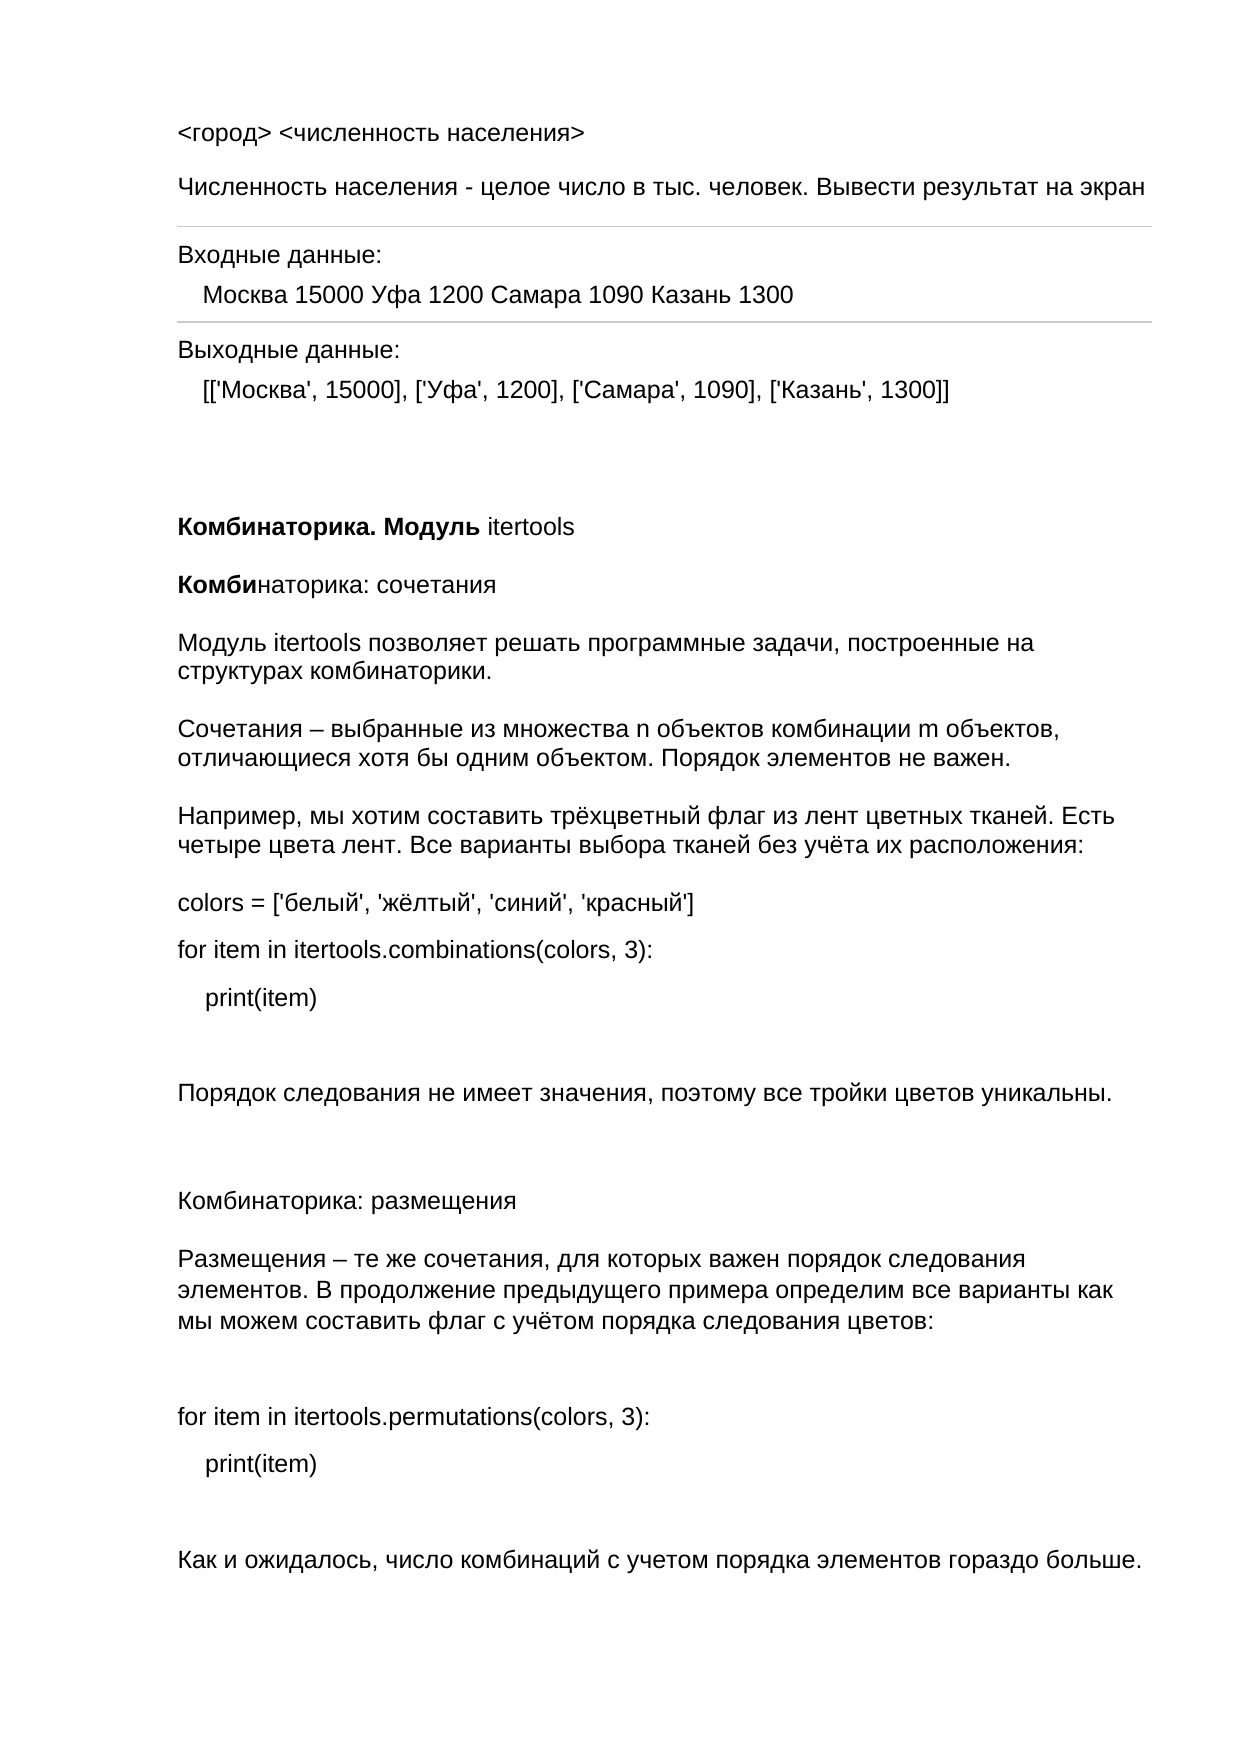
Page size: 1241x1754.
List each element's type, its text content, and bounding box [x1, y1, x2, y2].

text Сочетания – выбранные из множества n объектов комбинации m объектов, отличающиеся хотя бы одним объектом. Порядок элементов не важен. [177, 714, 1152, 772]
text print(item) [177, 983, 1152, 1012]
text for item in itertools.permutations(colors, 3): [177, 1402, 1152, 1430]
text Модуль itertools позволяет решать программные задачи, построенные на структурах комбинаторики. [177, 627, 1152, 685]
text Выходные данные: [177, 323, 1152, 364]
text Размещения – те же сочетания, для которых важен порядок следования элементов. В продолжение предыдущего примера определим все варианты как мы можем составить флаг с учётом порядка следования цветов: [177, 1244, 1152, 1335]
text Как и ожидалось, число комбинаций с учетом порядка элементов гораздо больше. [177, 1545, 1152, 1573]
text Численность населения - целое число в тыс. человек. Вывести результат на экран [177, 172, 1152, 201]
subtitle Комбинаторика: размещения [177, 1186, 1152, 1215]
text Входные данные: [177, 227, 1152, 268]
subtitle Комбинаторика. Модуль itertools [177, 512, 1152, 540]
text for item in itertools.combinations(colors, 3): [177, 935, 1152, 964]
text Порядок следования не имеет значения, поэтому все тройки цветов уникальны. [177, 1078, 1152, 1107]
text colors = ['белый', 'жёлтый', 'синий', 'красный'] [177, 887, 1152, 916]
text print(item) [177, 1449, 1152, 1478]
text <город> <численность населения> [177, 118, 1152, 147]
text [['Москва', 15000], ['Уфа', 1200], ['Самара', 1090], ['Казань', 1300]] [202, 364, 1152, 404]
text Москва 15000 Уфа 1200 Самара 1090 Казань 1300 [202, 268, 1152, 308]
text Например, мы хотим составить трёхцветный флаг из лент цветных тканей. Есть четыре цвета лент. Все варианты выбора тканей без учёта их расположения: [177, 801, 1152, 858]
subtitle Комбинаторика: сочетания [177, 569, 1152, 598]
